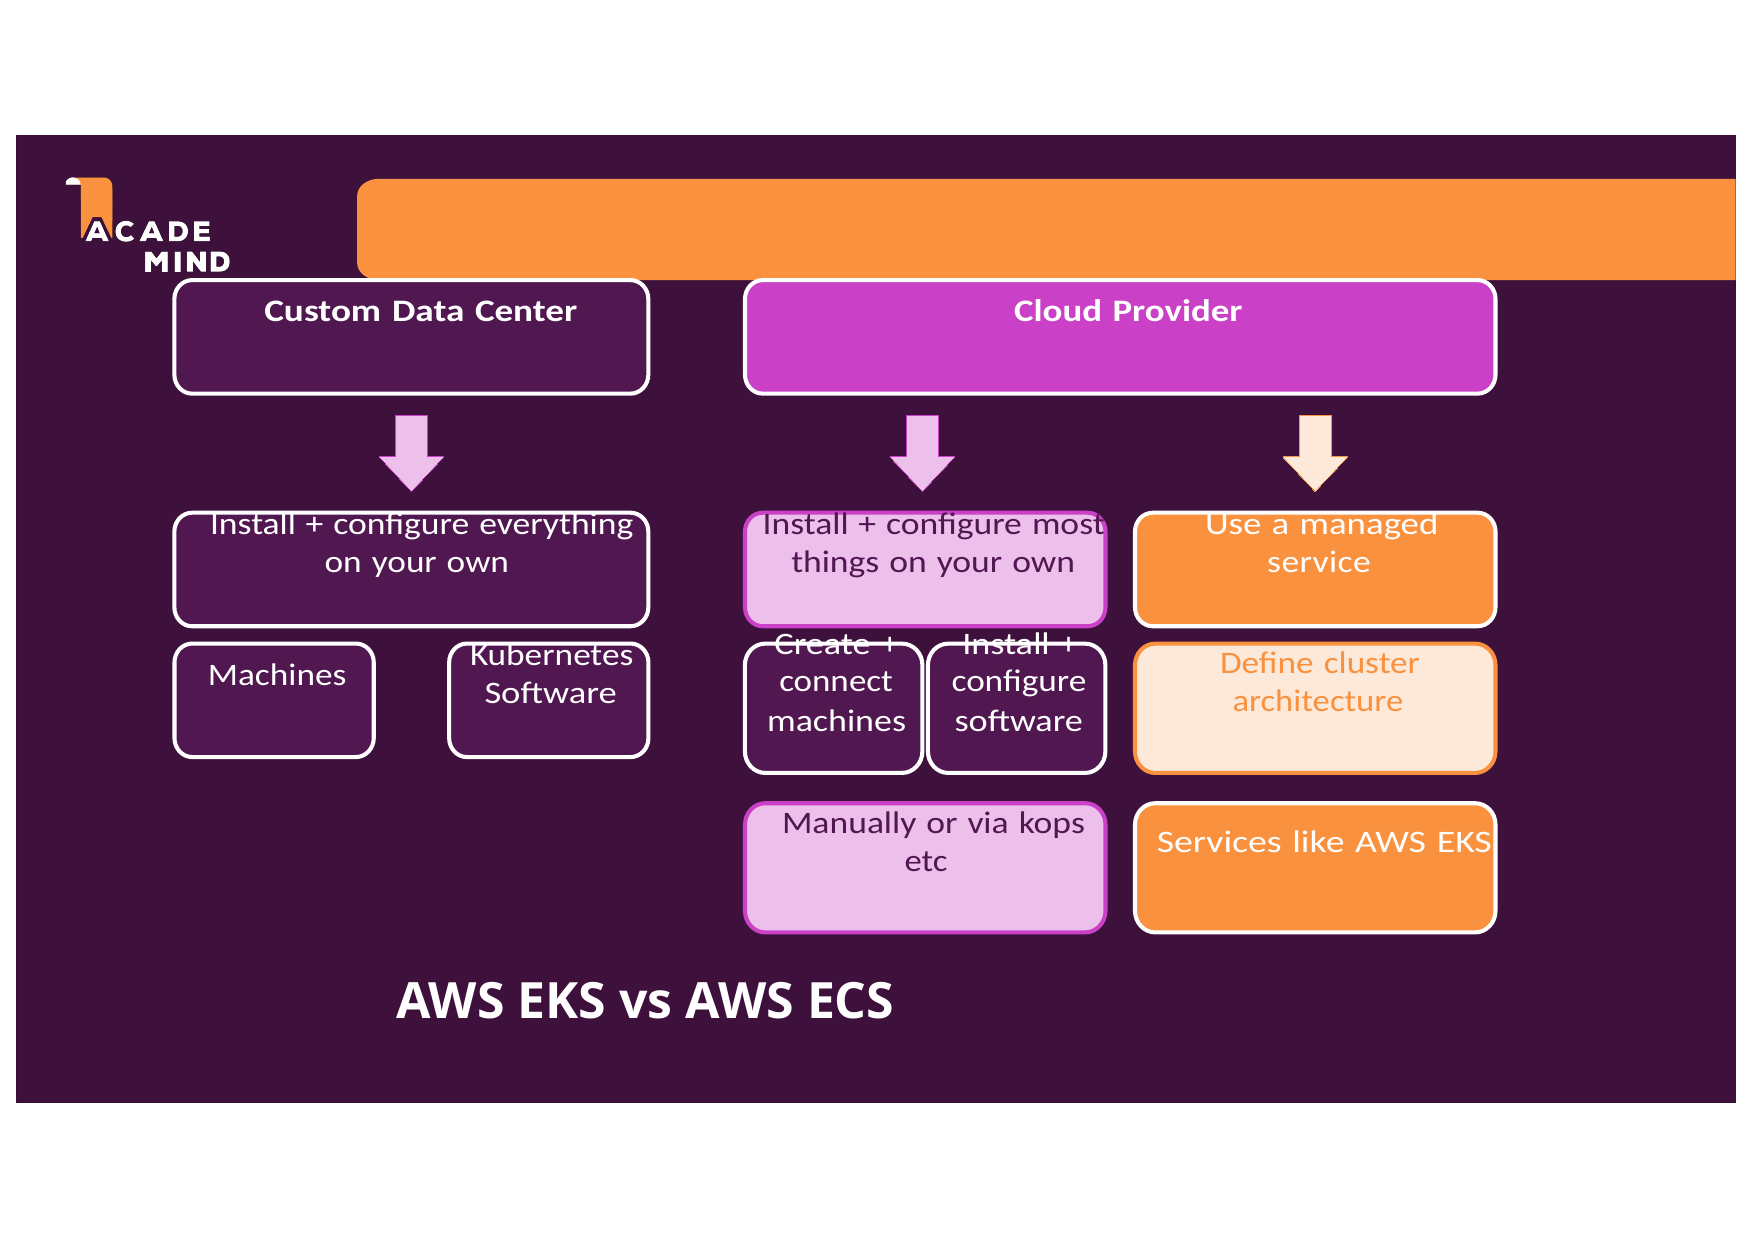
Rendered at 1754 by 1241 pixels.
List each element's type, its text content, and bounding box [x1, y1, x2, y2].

text AWS EKS vs AWS ECS [150, 965, 894, 1033]
picture [65, 177, 230, 272]
